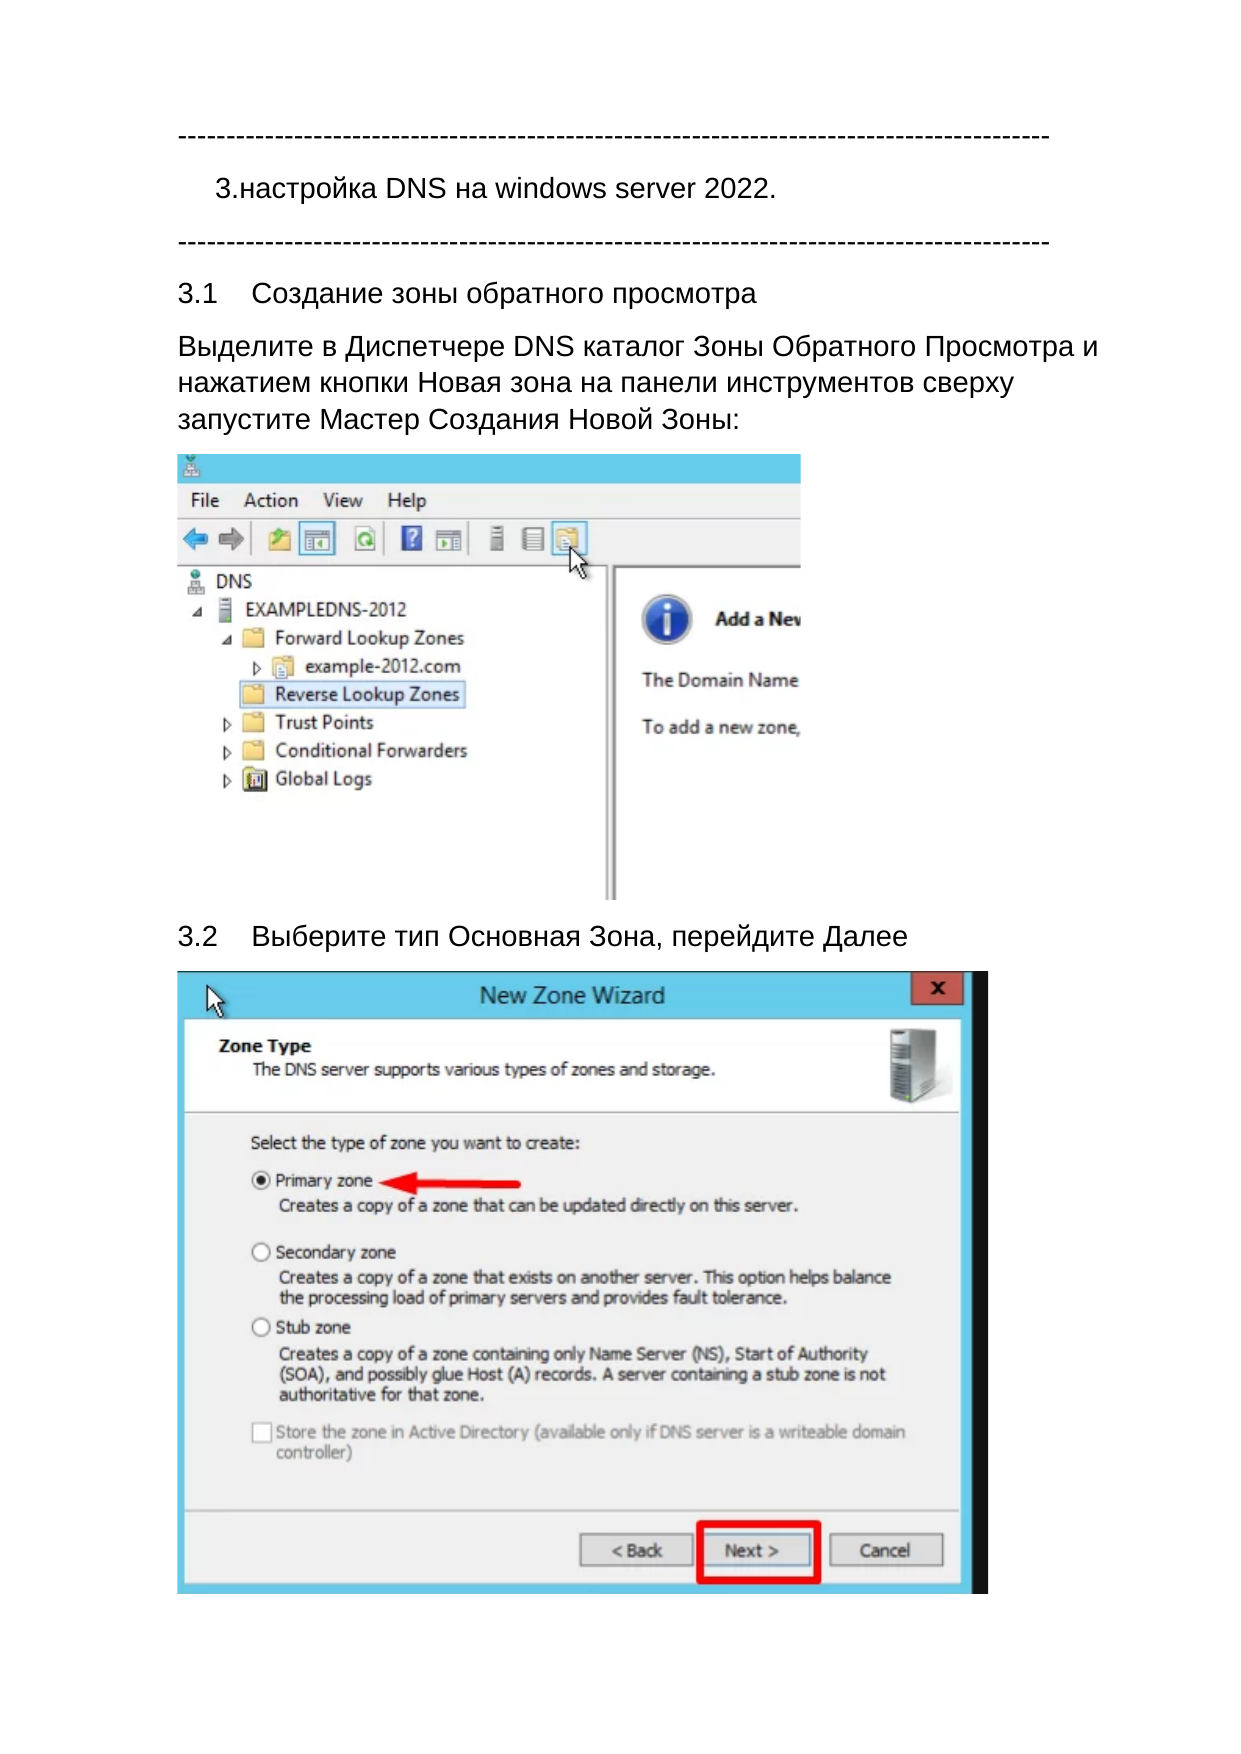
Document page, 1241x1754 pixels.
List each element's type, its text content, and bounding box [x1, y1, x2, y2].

text 3.1 Создание зоны обратного просмотра [177, 277, 1152, 310]
text ------------------------------------------------------------------------------------------ [177, 118, 1152, 152]
text 3.настройка DNS на windows server 2022. [215, 171, 1152, 204]
picture [177, 454, 801, 900]
text Выделите в Диспетчере DNS каталог Зоны Обратного Просмотра и нажатием кнопки Новая зона на панели инструментов сверху запустите Мастер Создания Новой Зоны: [177, 329, 1152, 435]
picture [177, 971, 989, 1594]
text ------------------------------------------------------------------------------------------ [177, 224, 1152, 257]
text 3.2 Выберите тип Основная Зона, перейдите Далее [177, 919, 1152, 952]
